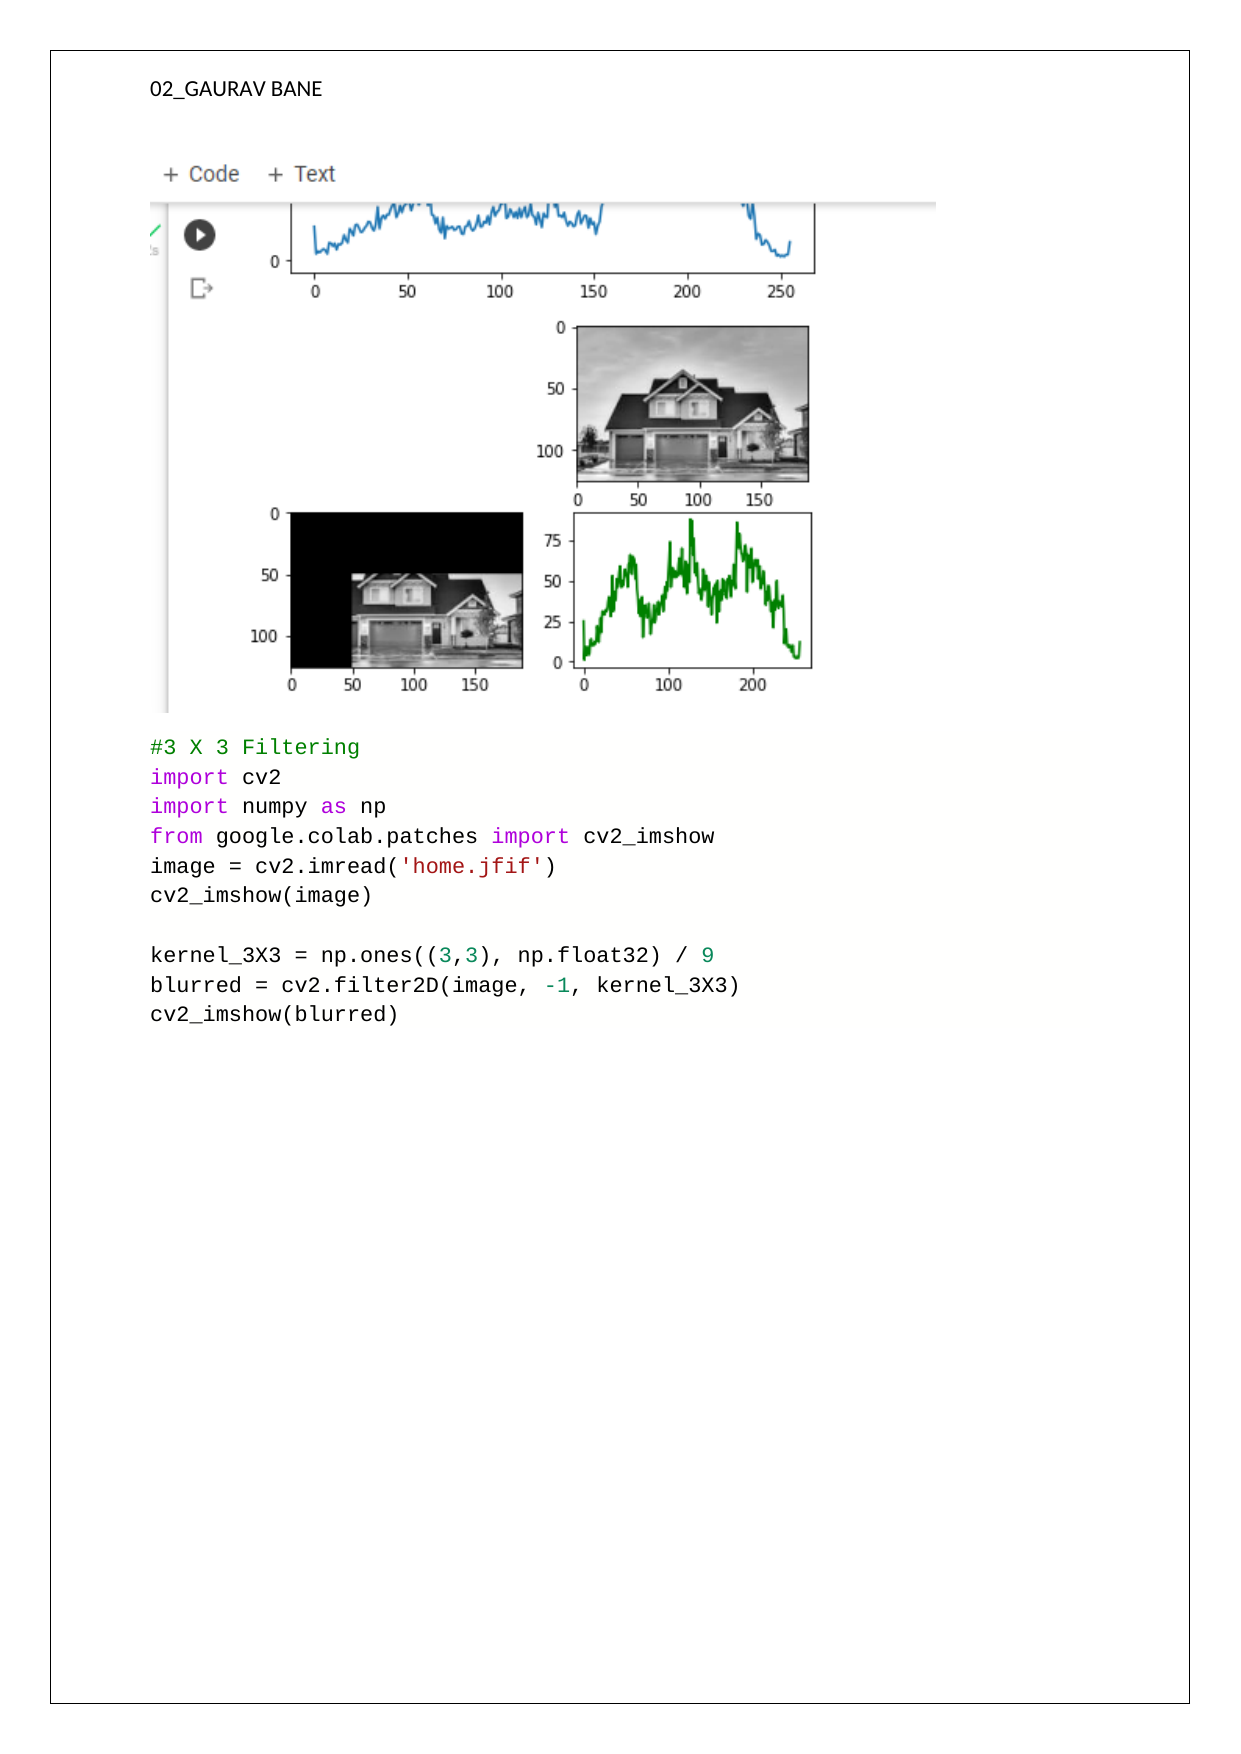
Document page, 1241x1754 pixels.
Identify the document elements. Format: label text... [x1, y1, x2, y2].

text import numpy as np [150, 791, 1090, 820]
text blurred = cv2.filter2D(image, -1, kernel_3X3) [150, 969, 1090, 998]
text from google.colab.patches import cv2_imshow [150, 820, 1090, 850]
text import cv2 [150, 761, 1090, 791]
text kernel_3X3 = np.ones((3,3), np.float32) / 9 [150, 939, 1090, 969]
text #3 X 3 Filtering [150, 731, 1090, 761]
text cv2_imshow(blurred) [150, 998, 1090, 1028]
text image = cv2.imread('home.jfif') [150, 850, 1090, 880]
picture [150, 150, 936, 713]
text cv2_imshow(image) [150, 880, 1090, 909]
